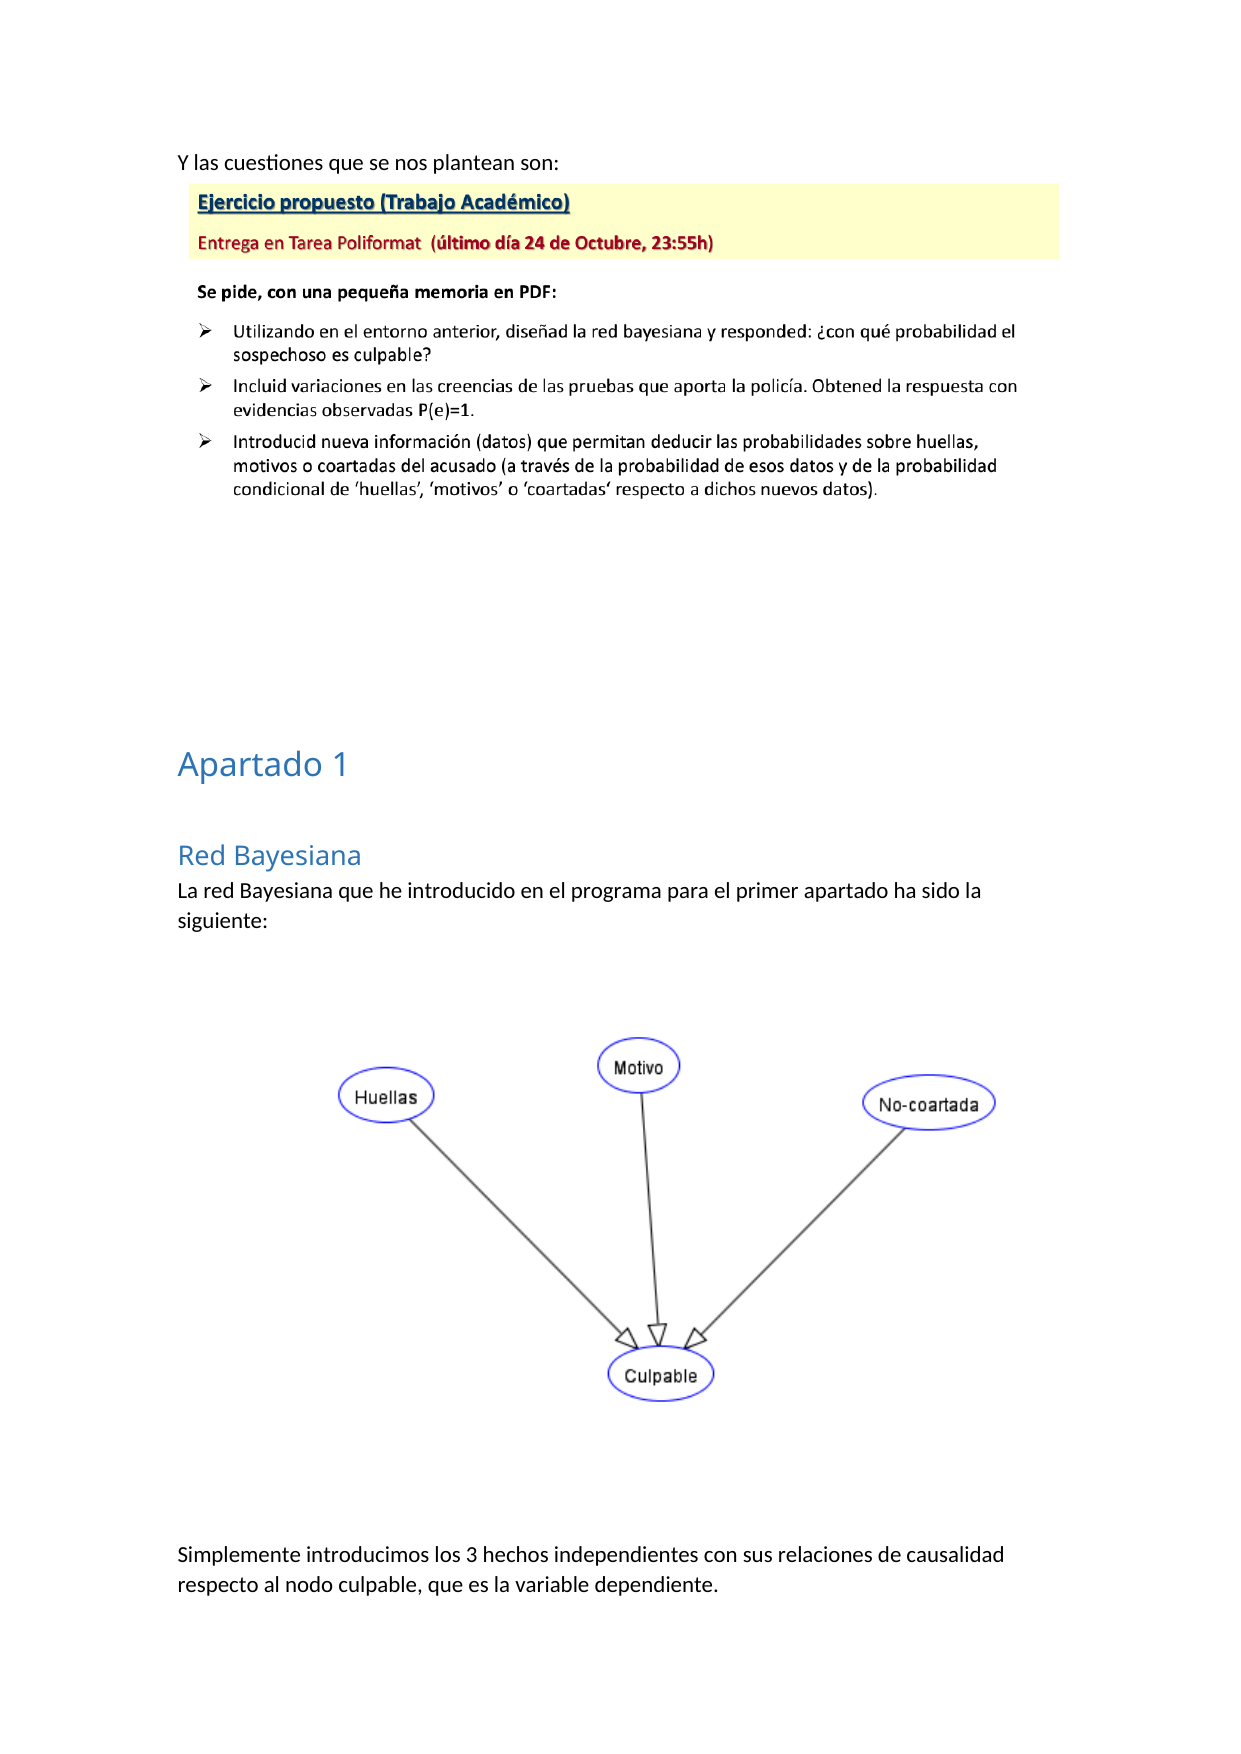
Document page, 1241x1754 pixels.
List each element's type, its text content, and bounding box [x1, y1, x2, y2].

picture [177, 953, 1063, 1522]
text Simplemente introducimos los 3 hechos independientes con sus relaciones de causalidad respecto al nodo culpable, que es la variable dependiente. [177, 1540, 1063, 1598]
subtitle Red Bayesiana [177, 837, 1063, 873]
text La red Bayesiana que he introducido en el programa para el primer apartado ha sido la siguiente: [177, 876, 1063, 935]
subtitle Apartado 1 [177, 741, 1063, 786]
picture [177, 177, 1063, 519]
text Y las cuestiones que se nos plantean son: [177, 148, 1063, 177]
